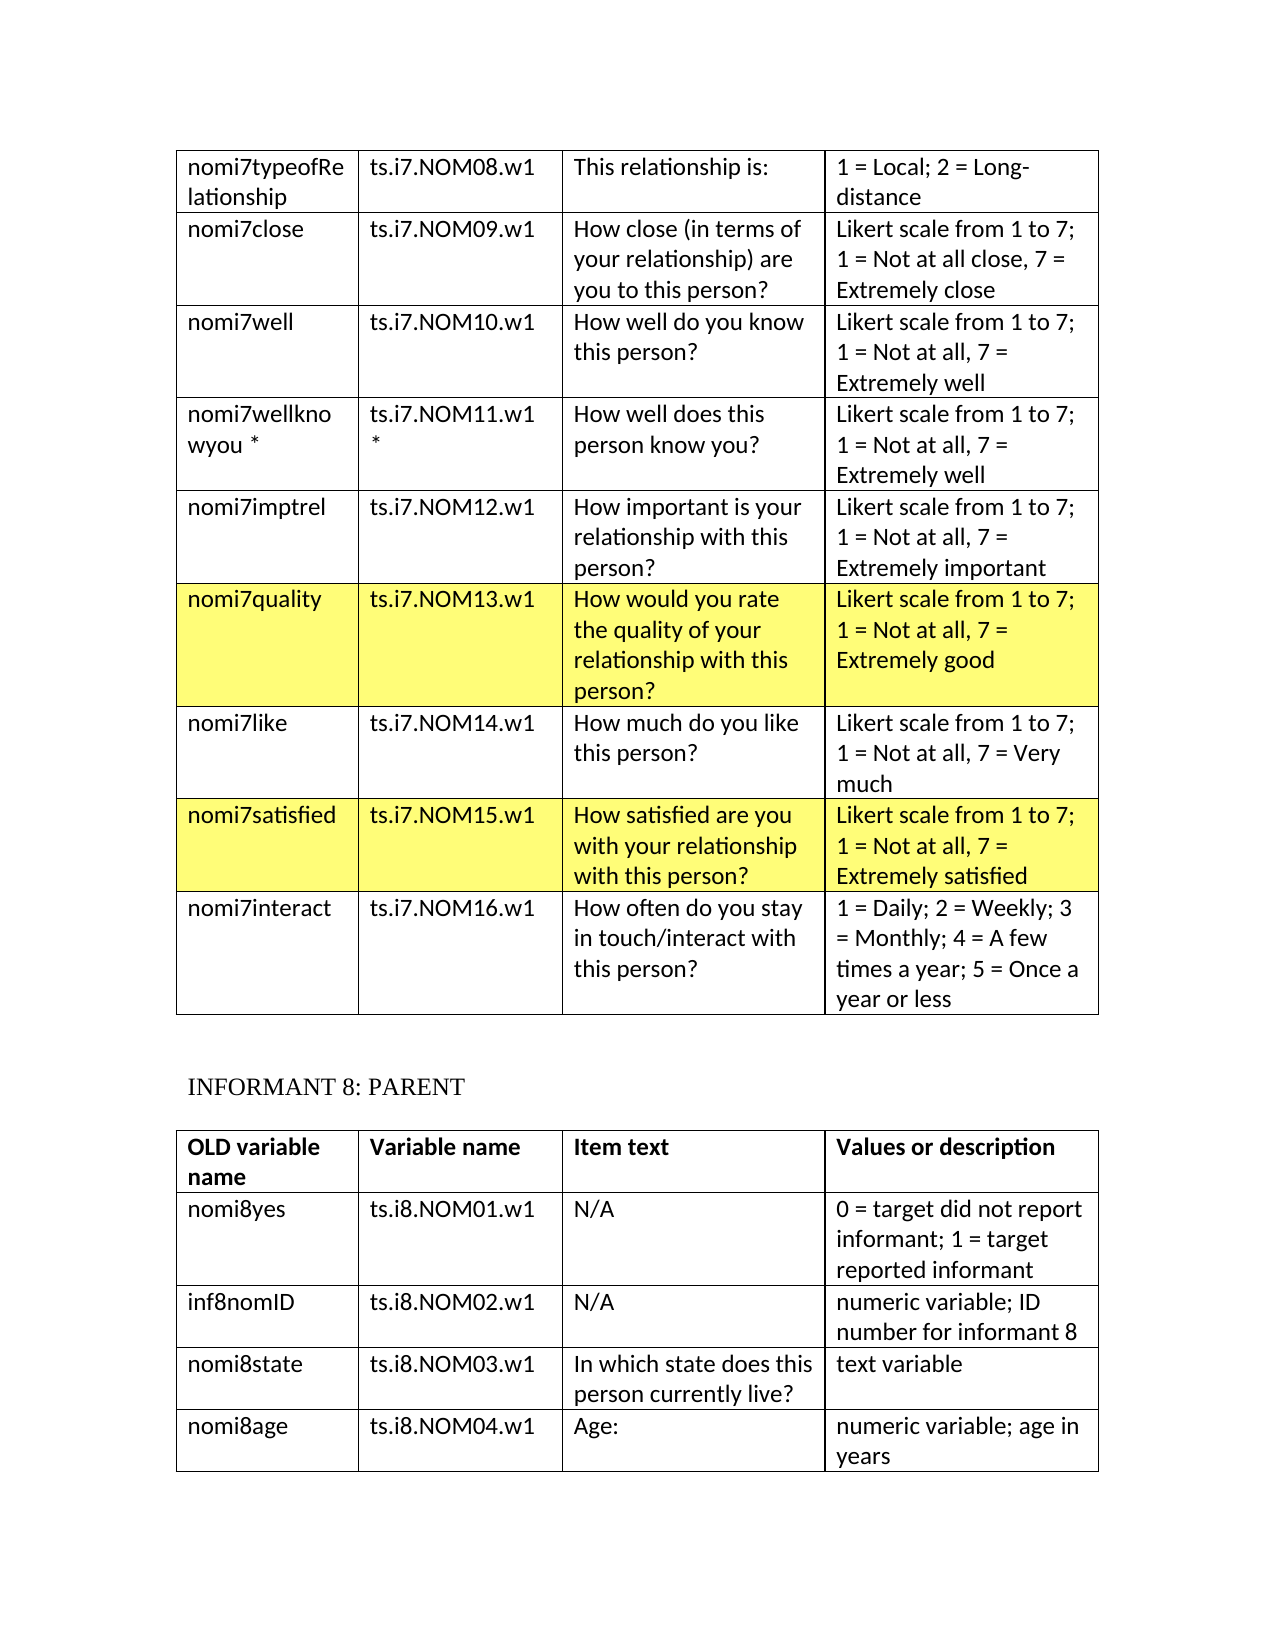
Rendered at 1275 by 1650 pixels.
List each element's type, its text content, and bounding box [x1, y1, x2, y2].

table_header OLD variable name [177, 1131, 358, 1192]
table_cell Age: [563, 1410, 824, 1471]
table_cell Likert scale from 1 to 7; 1 = Not at all, 7 = Extremely well [826, 398, 1098, 490]
table_cell nomi7quality [177, 584, 358, 706]
table_cell numeric variable; ID number for informant 8 [826, 1286, 1098, 1347]
table_header Variable name [359, 1131, 562, 1192]
table_cell ts.i7.NOM15.w1 [359, 799, 562, 891]
table_cell How close (in terms of your relationship) are you to this person? [563, 213, 824, 305]
table_header Item text [563, 1131, 824, 1192]
table_cell 0 = target did not report informant; 1 = target reported informant [826, 1193, 1098, 1285]
table_cell numeric variable; age in years [826, 1410, 1098, 1471]
table_cell ts.i7.NOM11.w1 * [359, 398, 562, 490]
table_cell ts.i7.NOM14.w1 [359, 707, 562, 798]
table_cell Likert scale from 1 to 7; 1 = Not at all, 7 = Extremely good [826, 584, 1098, 706]
table_cell How well do you know this person? [563, 306, 824, 397]
table_cell ts.i8.NOM02.w1 [359, 1286, 562, 1347]
table_cell nomi7typeofRelationship [177, 151, 358, 212]
table_cell nomi7satisfied [177, 799, 358, 891]
table_cell Likert scale from 1 to 7; 1 = Not at all, 7 = Extremely satisfied [826, 799, 1098, 891]
table_cell 1 = Daily; 2 = Weekly; 3 = Monthly; 4 = A few times a year; 5 = Once a year or less [826, 892, 1098, 1014]
table_cell nomi7well [177, 306, 358, 397]
table_cell How often do you stay in touch/interact with this person? [563, 892, 824, 1014]
table_cell nomi8state [177, 1348, 358, 1409]
table_cell How much do you like this person? [563, 707, 824, 798]
text INFORMANT 8: PARENT [187, 1072, 1087, 1101]
table_cell nomi7close [177, 213, 358, 305]
table_cell 1 = Local; 2 = Long-distance [826, 151, 1098, 212]
table_cell text variable [826, 1348, 1098, 1409]
table_cell How important is your relationship with this person? [563, 491, 824, 582]
table_cell ts.i7.NOM13.w1 [359, 584, 562, 706]
table_cell inf8nomID [177, 1286, 358, 1347]
table_cell ts.i7.NOM16.w1 [359, 892, 562, 1014]
table_cell How satisfied are you with your relationship with this person? [563, 799, 824, 891]
table_cell Likert scale from 1 to 7; 1 = Not at all, 7 = Very much [826, 707, 1098, 798]
table_cell How would you rate the quality of your relationship with this person? [563, 584, 824, 706]
table_cell nomi7interact [177, 892, 358, 1014]
table_cell Likert scale from 1 to 7; 1 = Not at all, 7 = Extremely well [826, 306, 1098, 397]
table_cell ts.i7.NOM12.w1 [359, 491, 562, 582]
table_cell This relationship is: [563, 151, 824, 212]
table_cell nomi7imptrel [177, 491, 358, 582]
table_cell ts.i8.NOM03.w1 [359, 1348, 562, 1409]
table_cell ts.i8.NOM01.w1 [359, 1193, 562, 1285]
table_cell Likert scale from 1 to 7; 1 = Not at all, 7 = Extremely important [826, 491, 1098, 582]
table_cell ts.i8.NOM04.w1 [359, 1410, 562, 1471]
table_cell ts.i7.NOM09.w1 [359, 213, 562, 305]
table_cell nomi7like [177, 707, 358, 798]
table_cell nomi8age [177, 1410, 358, 1471]
table_cell Likert scale from 1 to 7; 1 = Not at all close, 7 = Extremely close [826, 213, 1098, 305]
table_cell In which state does this person currently live? [563, 1348, 824, 1409]
table_cell nomi7wellknowyou * [177, 398, 358, 490]
table_cell N/A [563, 1193, 824, 1285]
table_cell ts.i7.NOM10.w1 [359, 306, 562, 397]
table_cell N/A [563, 1286, 824, 1347]
table_header Values or description [826, 1131, 1098, 1192]
table_cell ts.i7.NOM08.w1 [359, 151, 562, 212]
table_cell How well does this person know you? [563, 398, 824, 490]
table_cell nomi8yes [177, 1193, 358, 1285]
